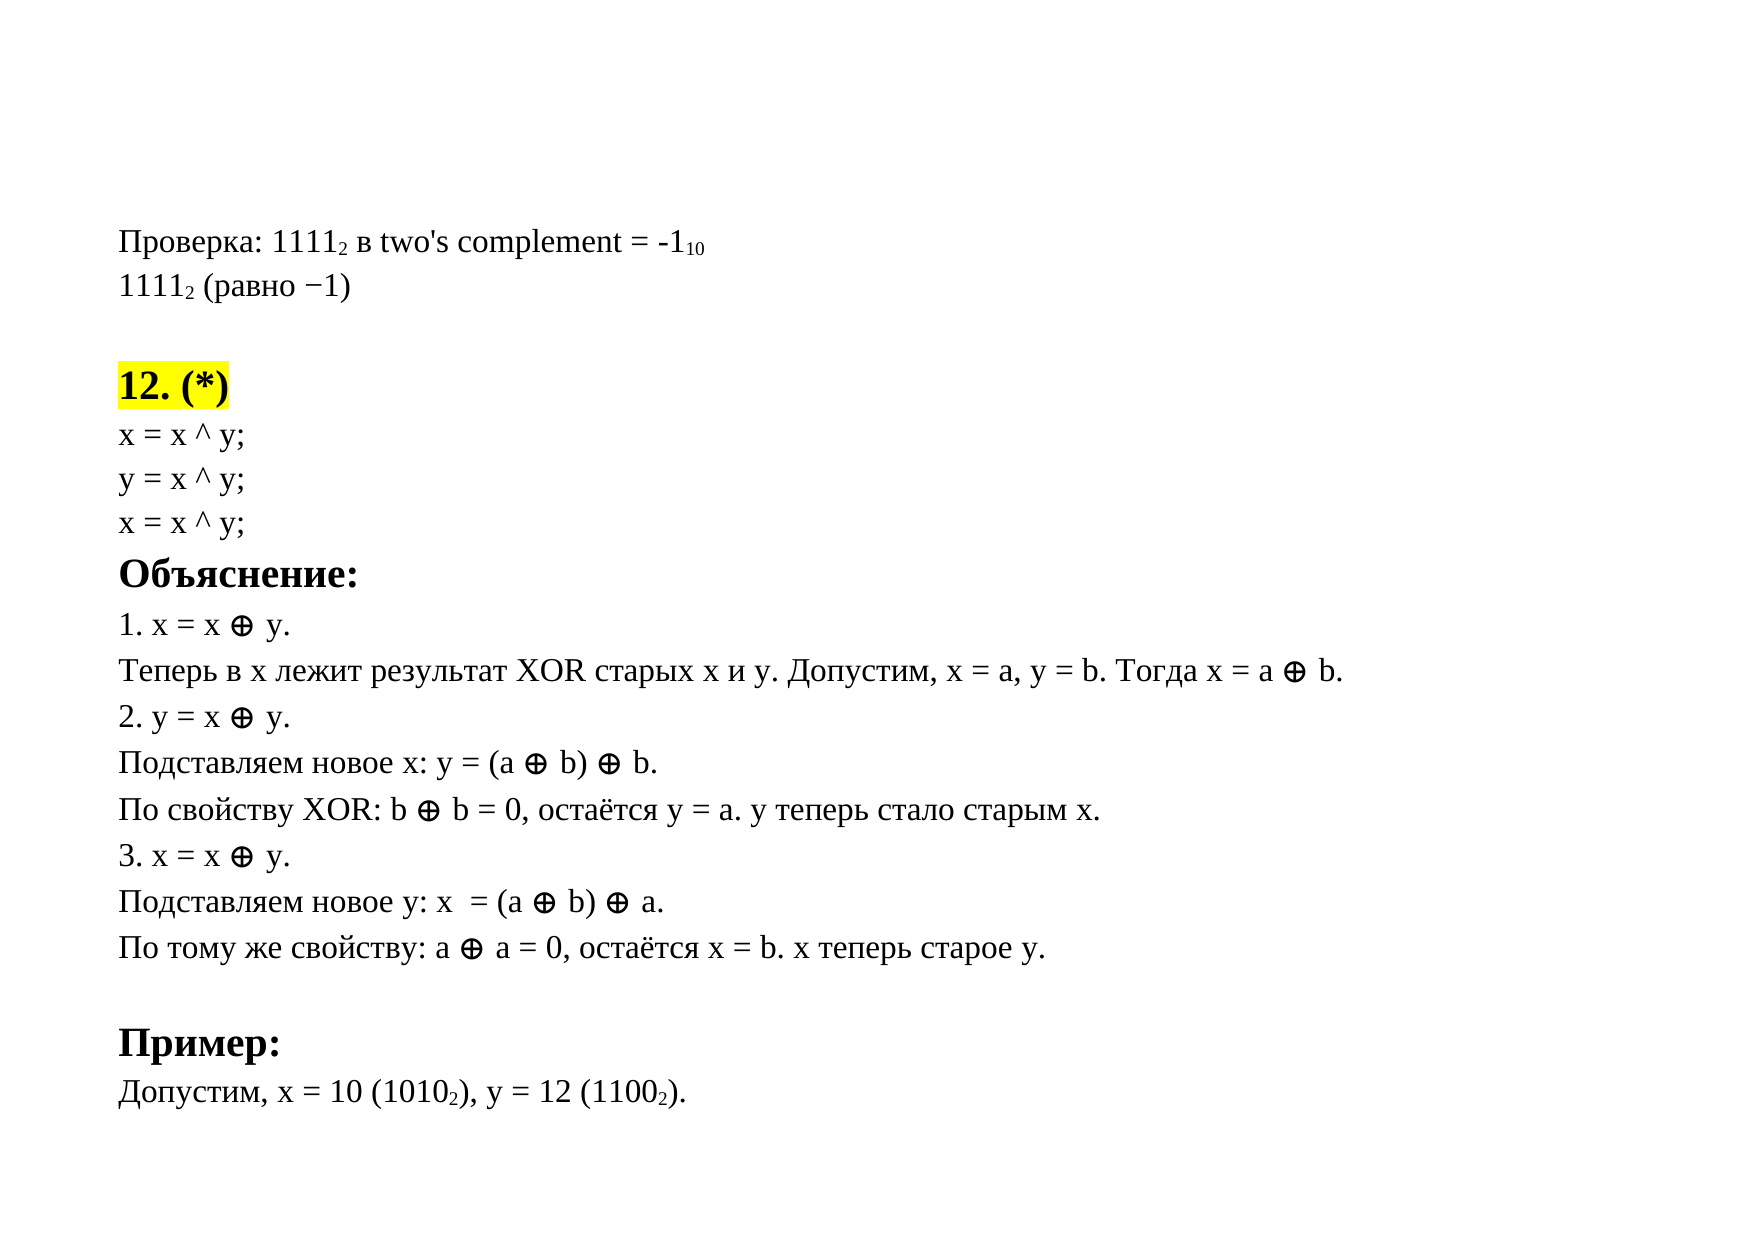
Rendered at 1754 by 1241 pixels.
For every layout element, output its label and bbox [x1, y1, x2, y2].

text [118, 177, 1636, 336]
text [118, 361, 1636, 1109]
